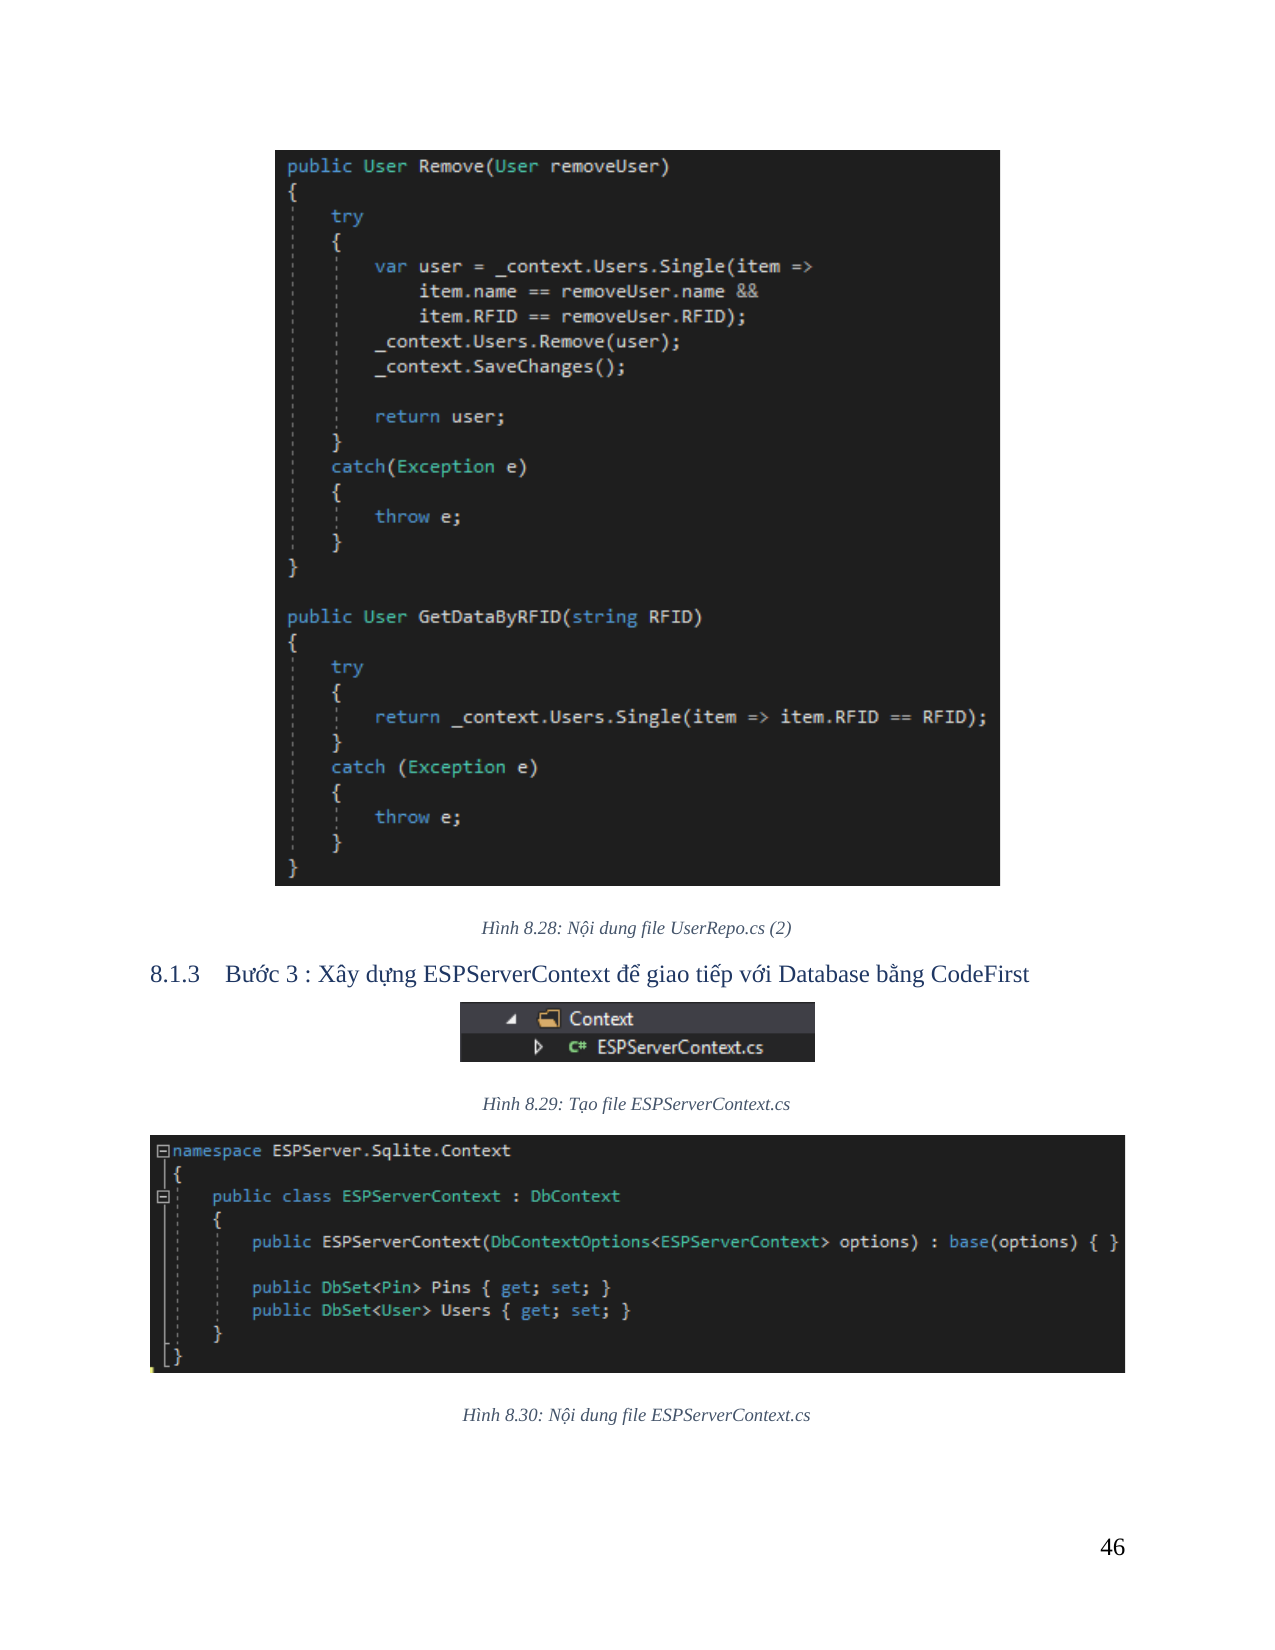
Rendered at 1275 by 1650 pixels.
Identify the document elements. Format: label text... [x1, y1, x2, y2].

subtitle Bước 3 : Xây dựng ESPServerContext để giao tiếp với Database bằng CodeFirst [150, 959, 1125, 988]
picture [460, 1002, 815, 1062]
picture [150, 1135, 1125, 1373]
picture [275, 150, 1001, 886]
